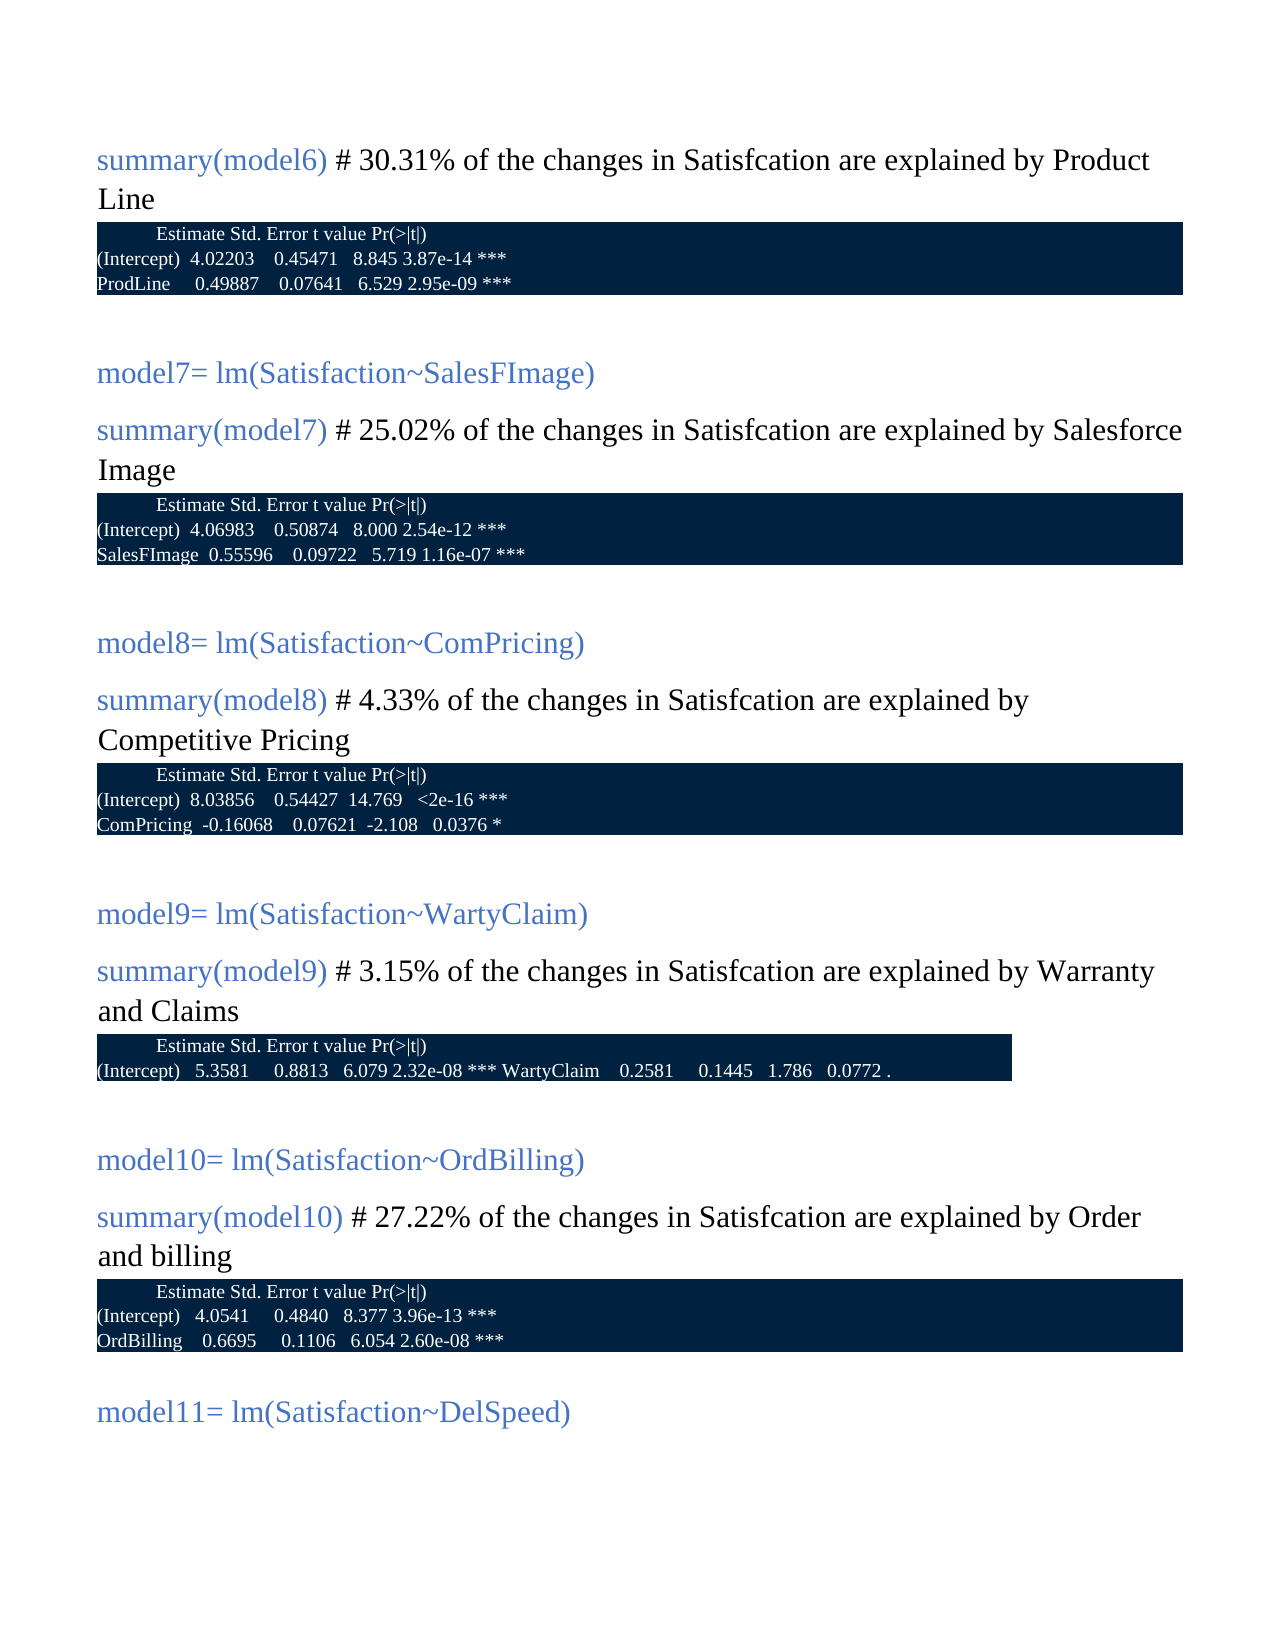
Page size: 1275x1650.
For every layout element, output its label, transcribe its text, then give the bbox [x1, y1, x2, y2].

text (Intercept) 5.3581 0.8813 6.079 2.32e-08 *** WartyClaim 0.2581 0.1445 1.786 0.0772 . [97, 1058, 1012, 1081]
text Estimate Std. Error t value Pr(>|t|) [97, 1034, 1012, 1056]
text summary(model8) # 4.33% of the changes in Satisfcation are explained by Competitive Pricing [97, 681, 1190, 757]
text ProdLine 0.49887 0.07641 6.529 2.95e-09 *** [97, 272, 1183, 295]
text (Intercept) 4.02203 0.45471 8.845 3.87e-14 *** [97, 247, 1183, 270]
text model7= lm(Satisfaction~SalesFImage) [97, 354, 600, 391]
text summary(model10) # 27.22% of the changes in Satisfcation are explained by Order and billing [97, 1198, 1190, 1274]
text (Intercept) 4.06983 0.50874 8.000 2.54e-12 *** [97, 518, 1183, 540]
text summary(model6) # 30.31% of the changes in Satisfcation are explained by Product Line [97, 141, 1190, 216]
text Estimate Std. Error t value Pr(>|t|) [97, 1279, 1183, 1302]
text Estimate Std. Error t value Pr(>|t|) [97, 493, 1183, 516]
text SalesFImage 0.55596 0.09722 5.719 1.16e-07 *** [97, 542, 1183, 565]
text summary(model7) # 25.02% of the changes in Satisfcation are explained by Salesforce Image [97, 411, 1190, 487]
text model10= lm(Satisfaction~OrdBilling) [97, 1141, 600, 1177]
text Estimate Std. Error t value Pr(>|t|) [97, 763, 1183, 786]
text model9= lm(Satisfaction~WartyClaim) [97, 896, 600, 931]
text OrdBilling 0.6695 0.1106 6.054 2.60e-08 *** [97, 1329, 1183, 1352]
text Estimate Std. Error t value Pr(>|t|) [97, 222, 1183, 245]
text (Intercept) 4.0541 0.4840 8.377 3.96e-13 *** [97, 1304, 1183, 1327]
text ComPricing -0.16068 0.07621 -2.108 0.0376 * [97, 813, 1183, 835]
text (Intercept) 8.03856 0.54427 14.769 <2e-16 *** [97, 788, 1183, 811]
text summary(model9) # 3.15% of the changes in Satisfcation are explained by Warranty and Claims [97, 952, 1190, 1028]
text model11= lm(Satisfaction~DelSpeed) [97, 1393, 600, 1429]
text model8= lm(Satisfaction~ComPricing) [97, 625, 600, 661]
